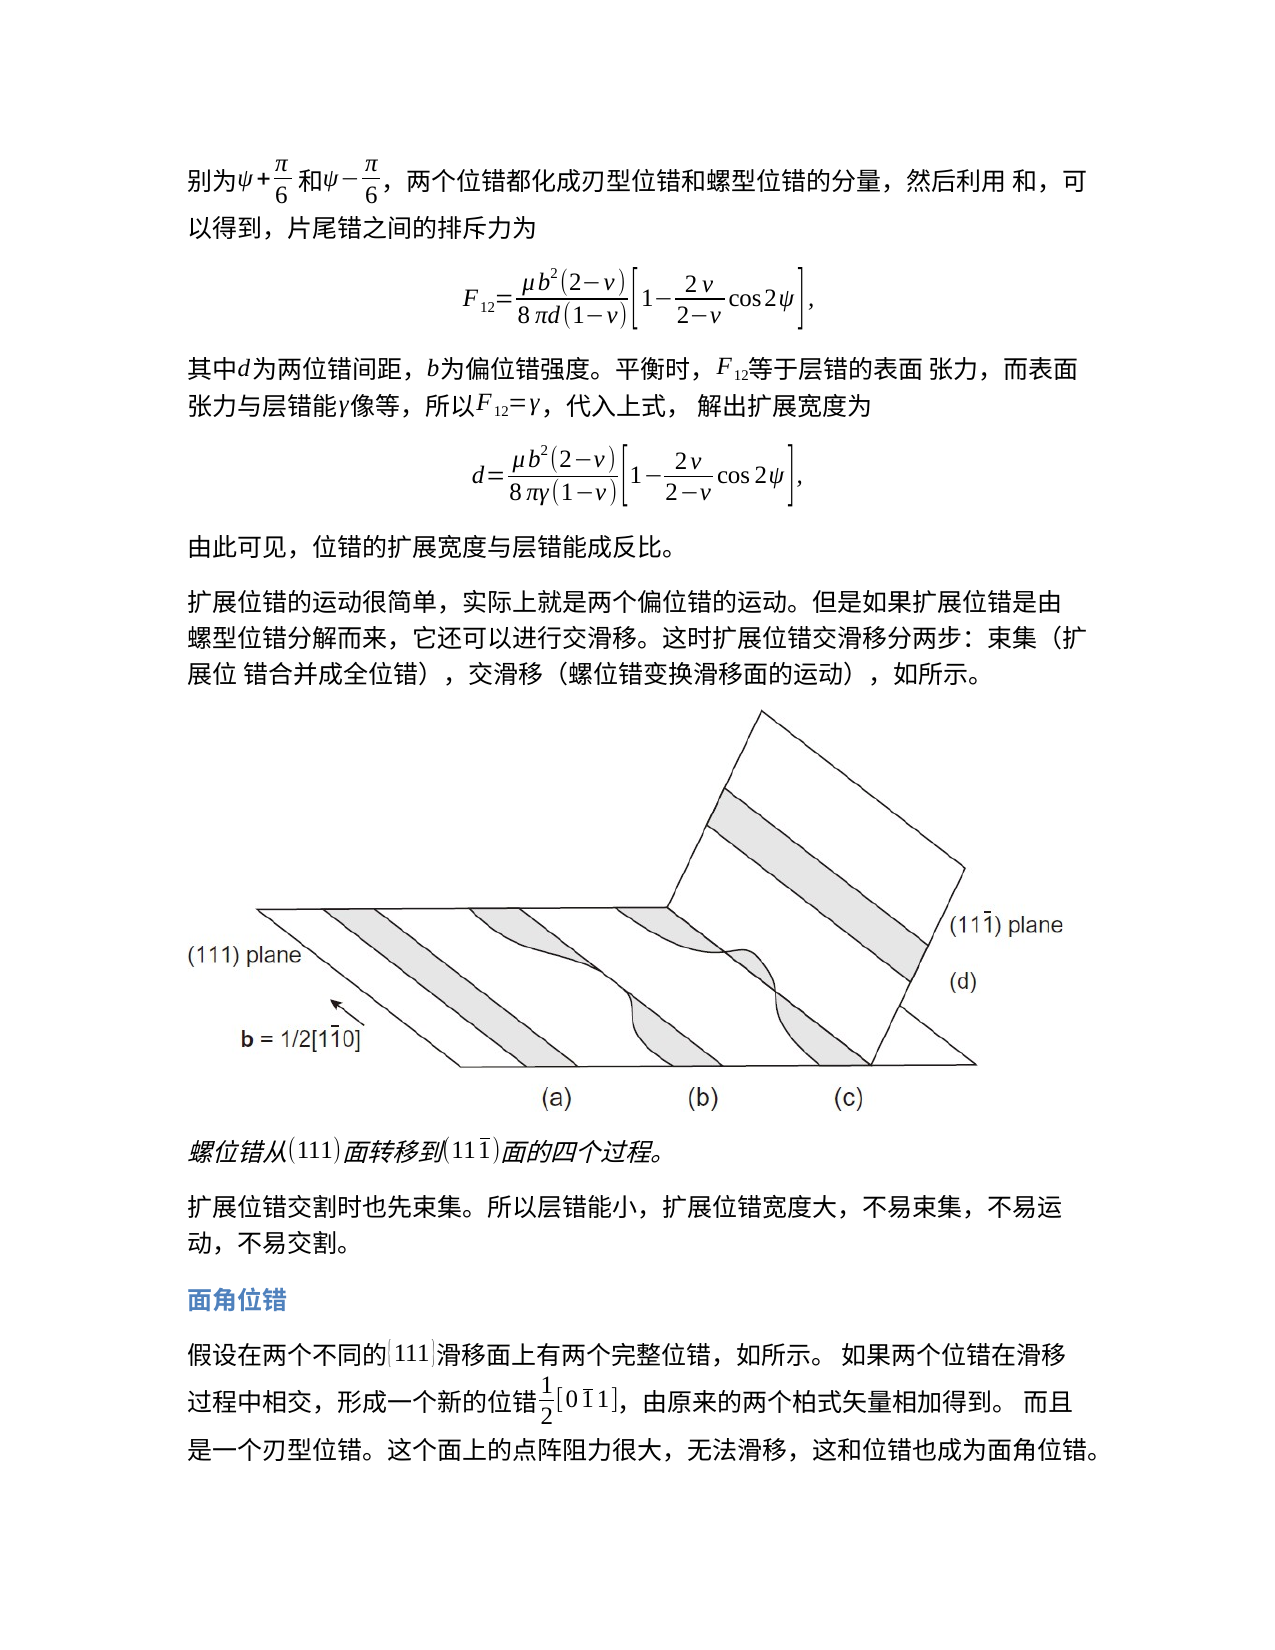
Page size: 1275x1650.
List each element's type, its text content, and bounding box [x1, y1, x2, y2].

text 由此可见，位错的扩展宽度与层错能成反比。 [187, 527, 1087, 563]
subtitle 面角位错 [187, 1280, 1087, 1317]
picture [187, 709, 1063, 1112]
text 螺位错从面转移到面的四个过程。 [187, 1132, 1087, 1168]
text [187, 150, 1087, 245]
text 假设在两个不同的滑移面上有两个完整位错，如所示。 如果两个位错在滑移过程中相交，形成一个新的位错，由原来的两个柏式矢量相加得到。 而且是一个刃型位错。这个面上的点阵阻力很大，无法滑移，这和位错也成为面角位错。 [187, 1335, 1087, 1467]
text 其中为两位错间距，为偏位错强度。平衡时，等于层错的表面 张力，而表面张力与层错能像等，所以，代入上式， 解出扩展宽度为 [187, 350, 1087, 422]
text 扩展位错的运动很简单，实际上就是两个偏位错的运动。但是如果扩展位错是由 螺型位错分解而来，它还可以进行交滑移。这时扩展位错交滑移分两步：束集（扩展位 错合并成全位错），交滑移（螺位错变换滑移面的运动），如所示。 [187, 582, 1087, 691]
text 扩展位错交割时也先束集。所以层错能小，扩展位错宽度大，不易束集，不易运 动，不易交割。 [187, 1187, 1087, 1259]
